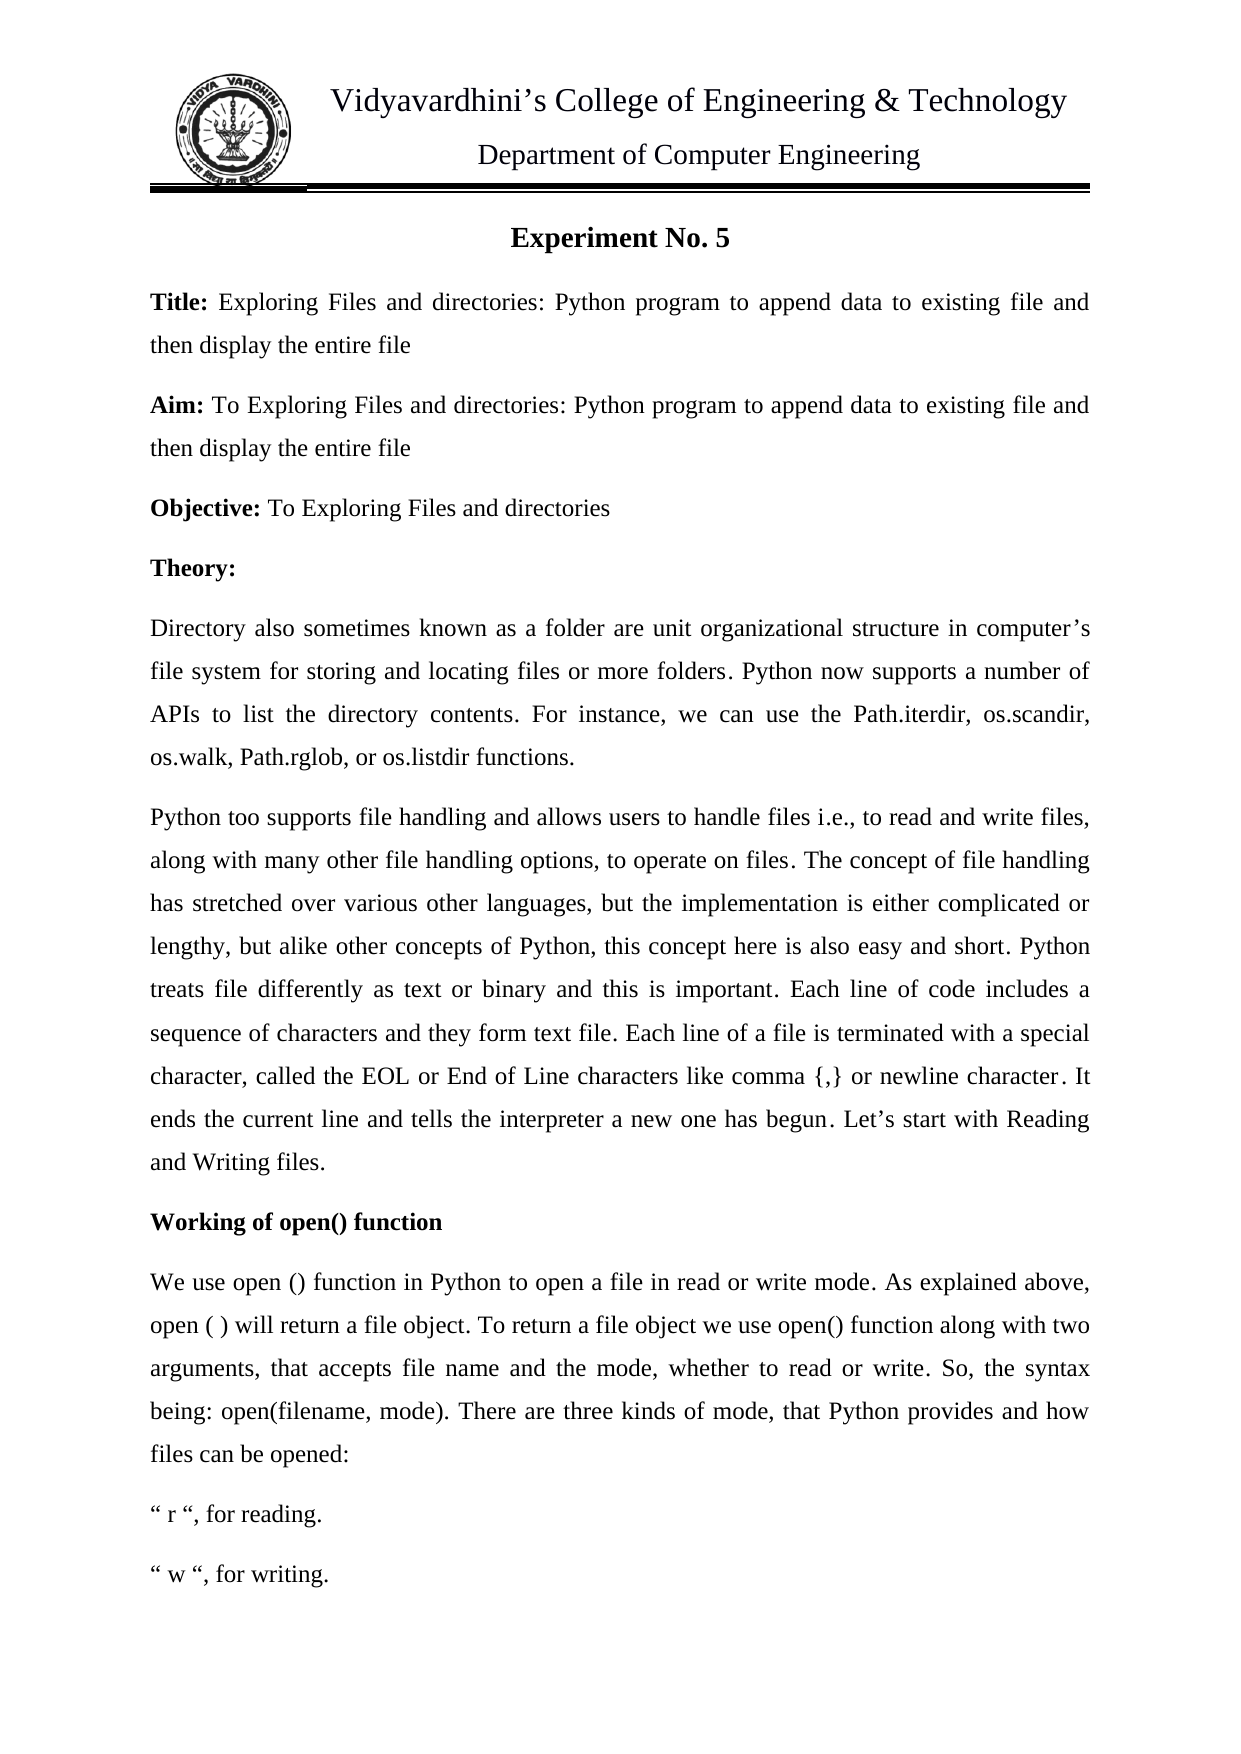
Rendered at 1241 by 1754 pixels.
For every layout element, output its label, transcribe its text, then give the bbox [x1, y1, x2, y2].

text Directory also sometimes known as a folder are unit organizational structure in computer’s file system for storing and locating files or more folders. Python now supports a number of APIs to list the directory contents. For instance, we can use the Path.iterdir, os.scandir, os.walk, Path.rglob, or os.listdir functions. [150, 613, 1090, 771]
text We use open () function in Python to open a file in read or write mode. As explained above, open ( ) will return a file object. To return a file object we use open() function along with two arguments, that accepts file name and the mode, whether to read or write. So, the syntax being: open(filename, mode). There are three kinds of mode, that Python provides and how files can be opened: [150, 1267, 1090, 1468]
text “ w “, for writing. [150, 1559, 1090, 1587]
text Title: Exploring Files and directories: Python program to append data to existing file and then display the entire file [150, 287, 1090, 359]
text Aim: To Exploring Files and directories: Python program to append data to existing file and then display the entire file [150, 390, 1090, 462]
text Objective: To Exploring Files and directories [150, 493, 1090, 522]
text Theory: [150, 553, 1090, 582]
text Working of open() function [150, 1207, 1090, 1236]
text Experiment No. 5 [150, 221, 1090, 254]
text Python too supports file handling and allows users to handle files i.e., to read and write files, along with many other file handling options, to operate on files. The concept of file handling has stretched over various other languages, but the implementation is either complicated or lengthy, but alike other concepts of Python, this concept here is also easy and short. Python treats file differently as text or binary and this is important. Each line of code includes a sequence of characters and they form text file. Each line of a file is terminated with a special character, called the EOL or End of Line characters like comma {,} or newline character. It ends the current line and tells the interpreter a new one has begun. Let’s start with Reading and Writing files. [150, 802, 1090, 1176]
picture [173, 73, 292, 183]
text “ r “, for reading. [150, 1499, 1090, 1528]
